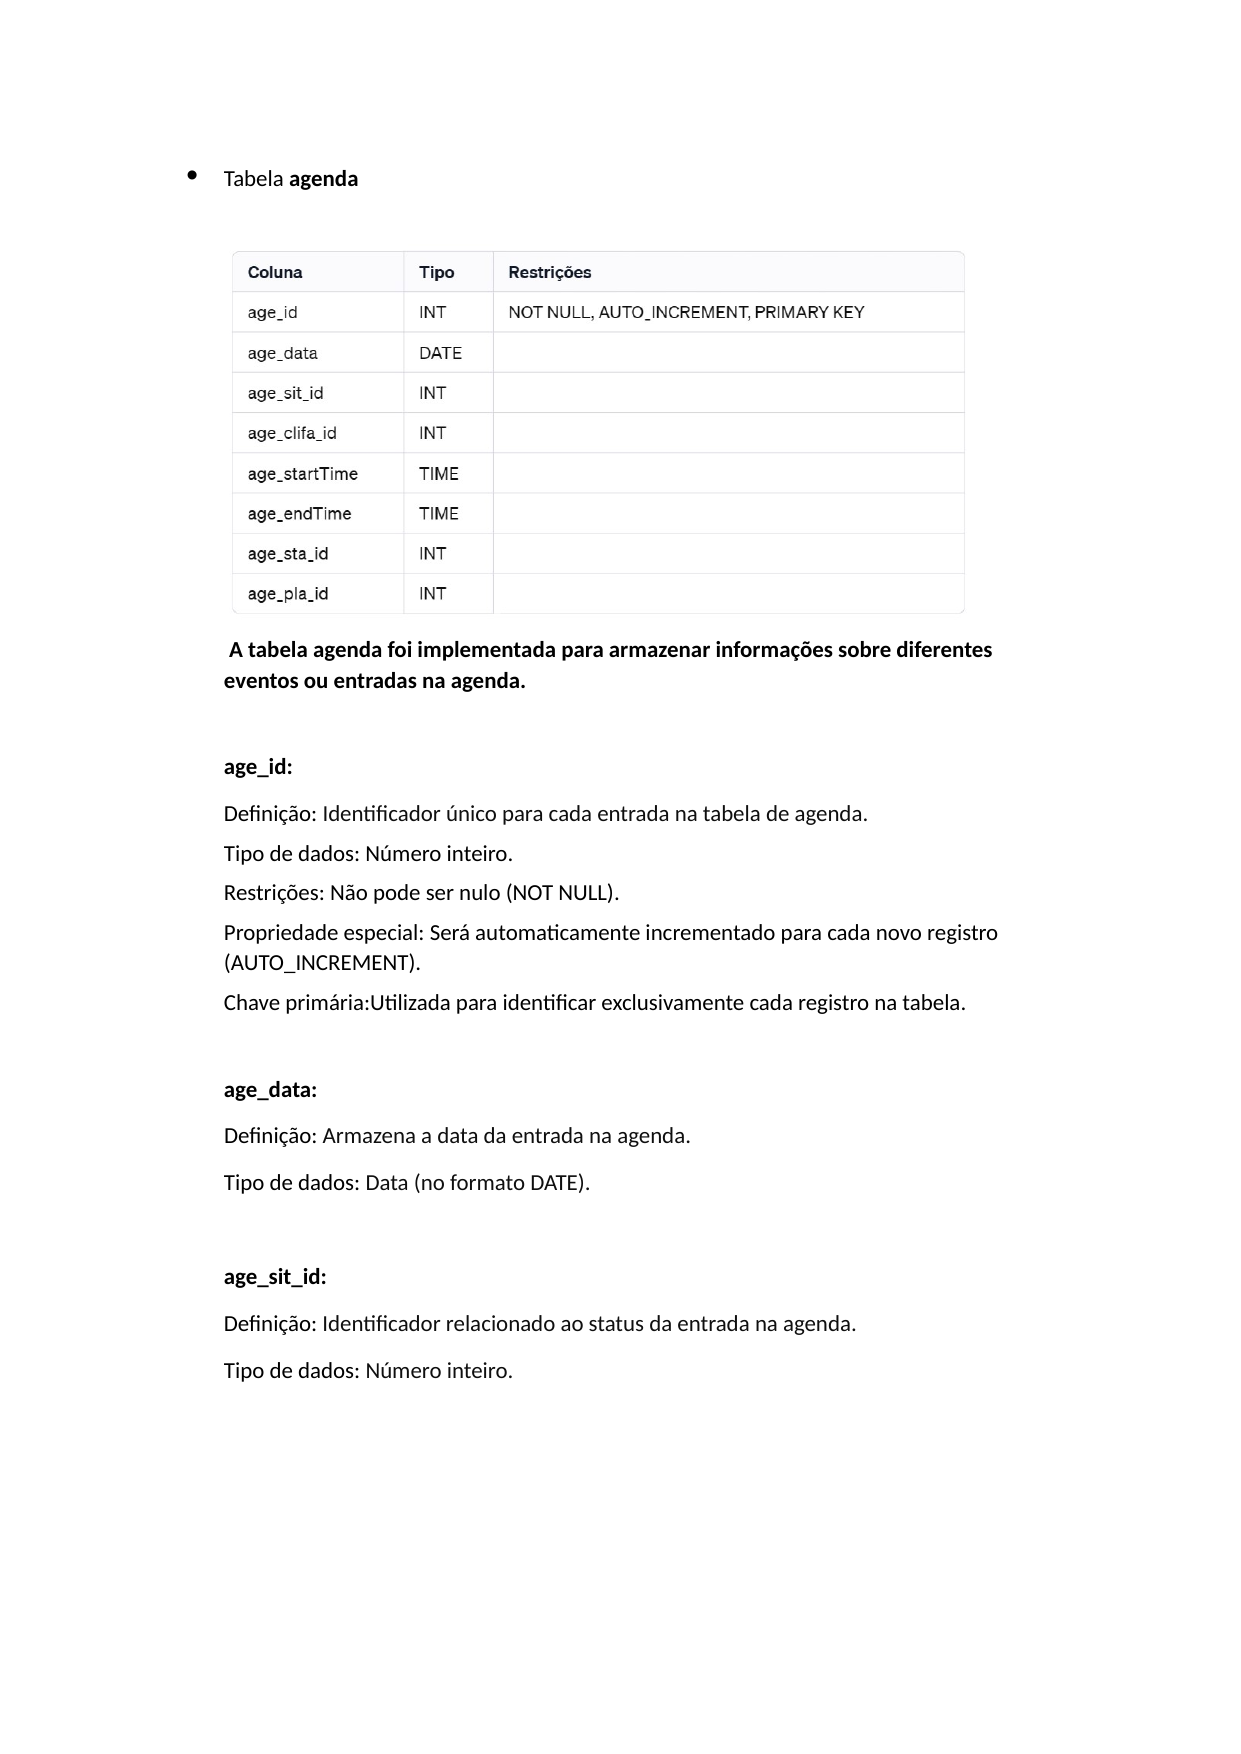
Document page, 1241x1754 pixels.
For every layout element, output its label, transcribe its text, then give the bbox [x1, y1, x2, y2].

text Tipo de dados: Data (no formato DATE). [150, 1168, 1033, 1196]
picture [223, 244, 974, 623]
text Chave primária:Utilizada para identificar exclusivamente cada registro na tabela. [224, 988, 1033, 1016]
text Definição: Armazena a data da entrada na agenda. [150, 1122, 1033, 1149]
text age_id: [150, 752, 1033, 780]
list Tabela agenda [186, 155, 1033, 193]
text Tipo de dados: Número inteiro. [150, 1356, 1033, 1384]
text age_sit_id: [150, 1262, 1033, 1290]
text age_data: [150, 1075, 1033, 1103]
text Definição: Identificador único para cada entrada na tabela de agenda. [224, 799, 1033, 827]
text A tabela agenda foi implementada para armazenar informações sobre diferentes eventos ou entradas na agenda. [224, 636, 1033, 694]
text Definição: Identificador relacionado ao status da entrada na agenda. [150, 1309, 1033, 1337]
text Restrições: Não pode ser nulo (NOT NULL). [224, 878, 1033, 907]
text Propriedade especial: Será automaticamente incrementado para cada novo registro (AUTO_INCREMENT). [224, 918, 1033, 976]
text Tipo de dados: Número inteiro. [224, 839, 1033, 867]
